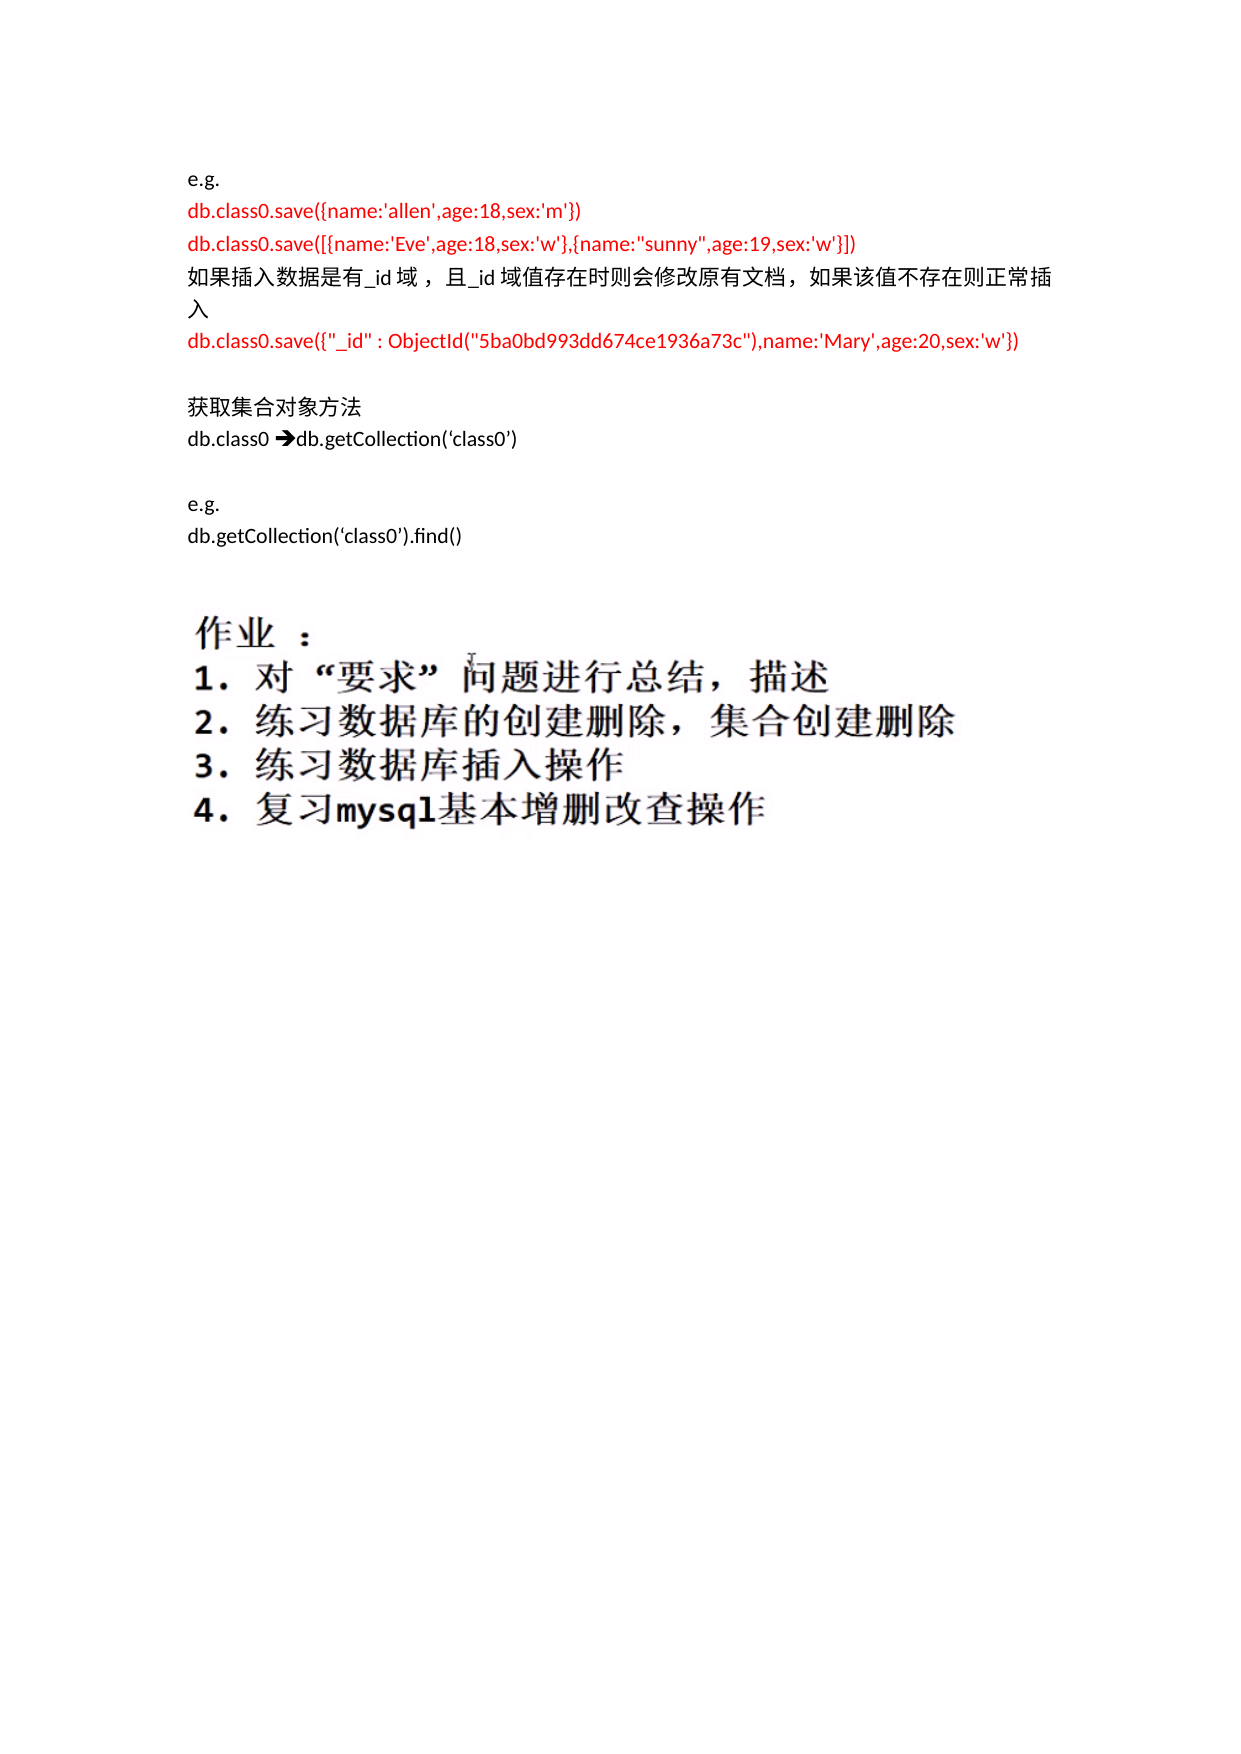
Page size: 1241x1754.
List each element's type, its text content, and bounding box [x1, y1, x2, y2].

text e.g. [187, 487, 1053, 519]
text db.getCollection(‘class0’).find() [187, 519, 1053, 552]
text 获取集合对象方法 [187, 389, 1053, 422]
text 如果插入数据是有_id域 ，且_id域值存在时则会修改原有文档，如果该值不存在则正常插入 [187, 259, 1053, 324]
text db.class0.save([{name:'Eve',age:18,sex:'w'},{name:"sunny",age:19,sex:'w'}]) [187, 227, 1053, 259]
picture [187, 584, 1053, 859]
text db.class0.save({"_id" : ObjectId("5ba0bd993dd674ce1936a73c"),name:'Mary',age:20,sex:'w'}) [187, 324, 1053, 357]
text db.class0 db.getCollection(‘class0’) [187, 422, 1053, 454]
text e.g. [187, 162, 1053, 194]
text db.class0.save({name:'allen',age:18,sex:'m'}) [187, 194, 1053, 227]
